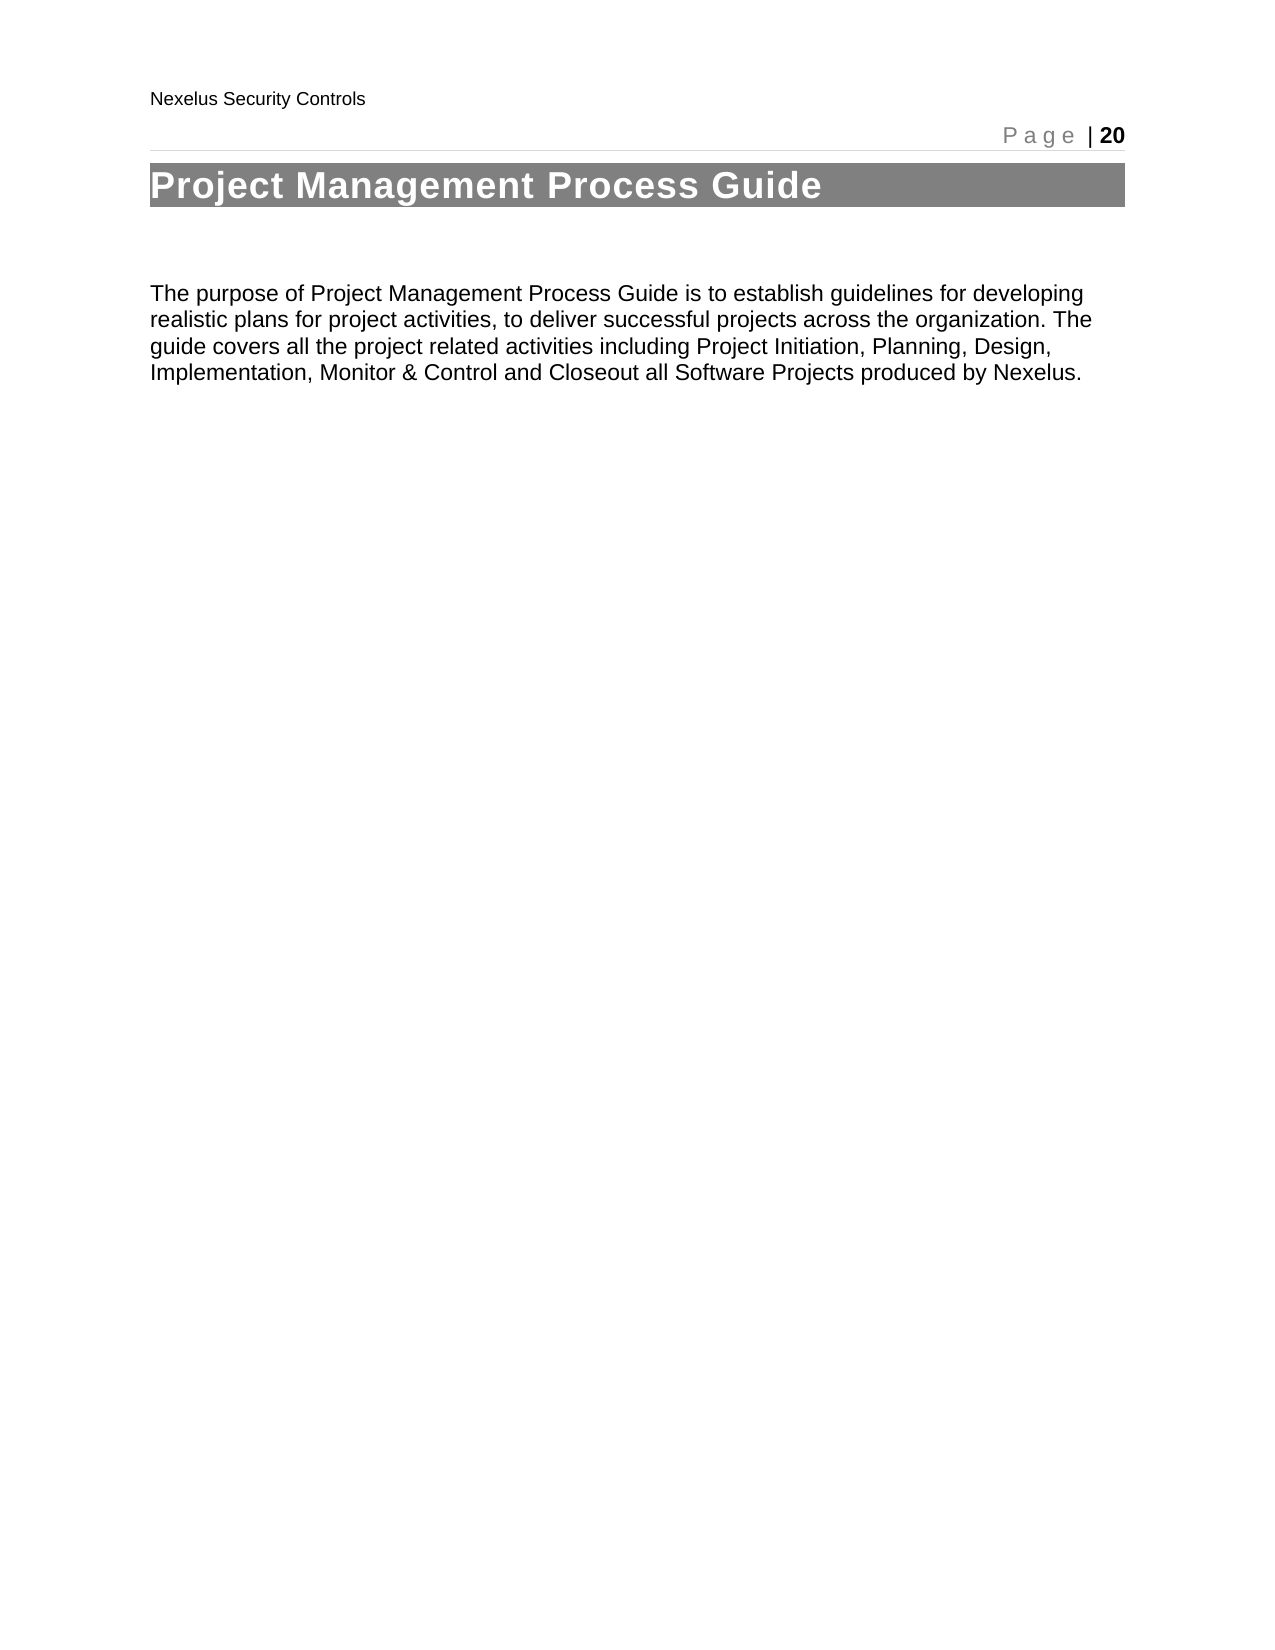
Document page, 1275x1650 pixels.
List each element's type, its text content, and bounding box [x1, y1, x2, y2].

subtitle Project Management Process Guide [150, 163, 1125, 207]
text The purpose of Project Management Process Guide is to establish guidelines for developing realistic plans for project activities, to deliver successful projects across the organization. The guide covers all the project related activities including Project Initiation, Planning, Design, Implementation, Monitor & Control and Closeout all Software Projects produced by Nexelus. [150, 280, 1125, 385]
